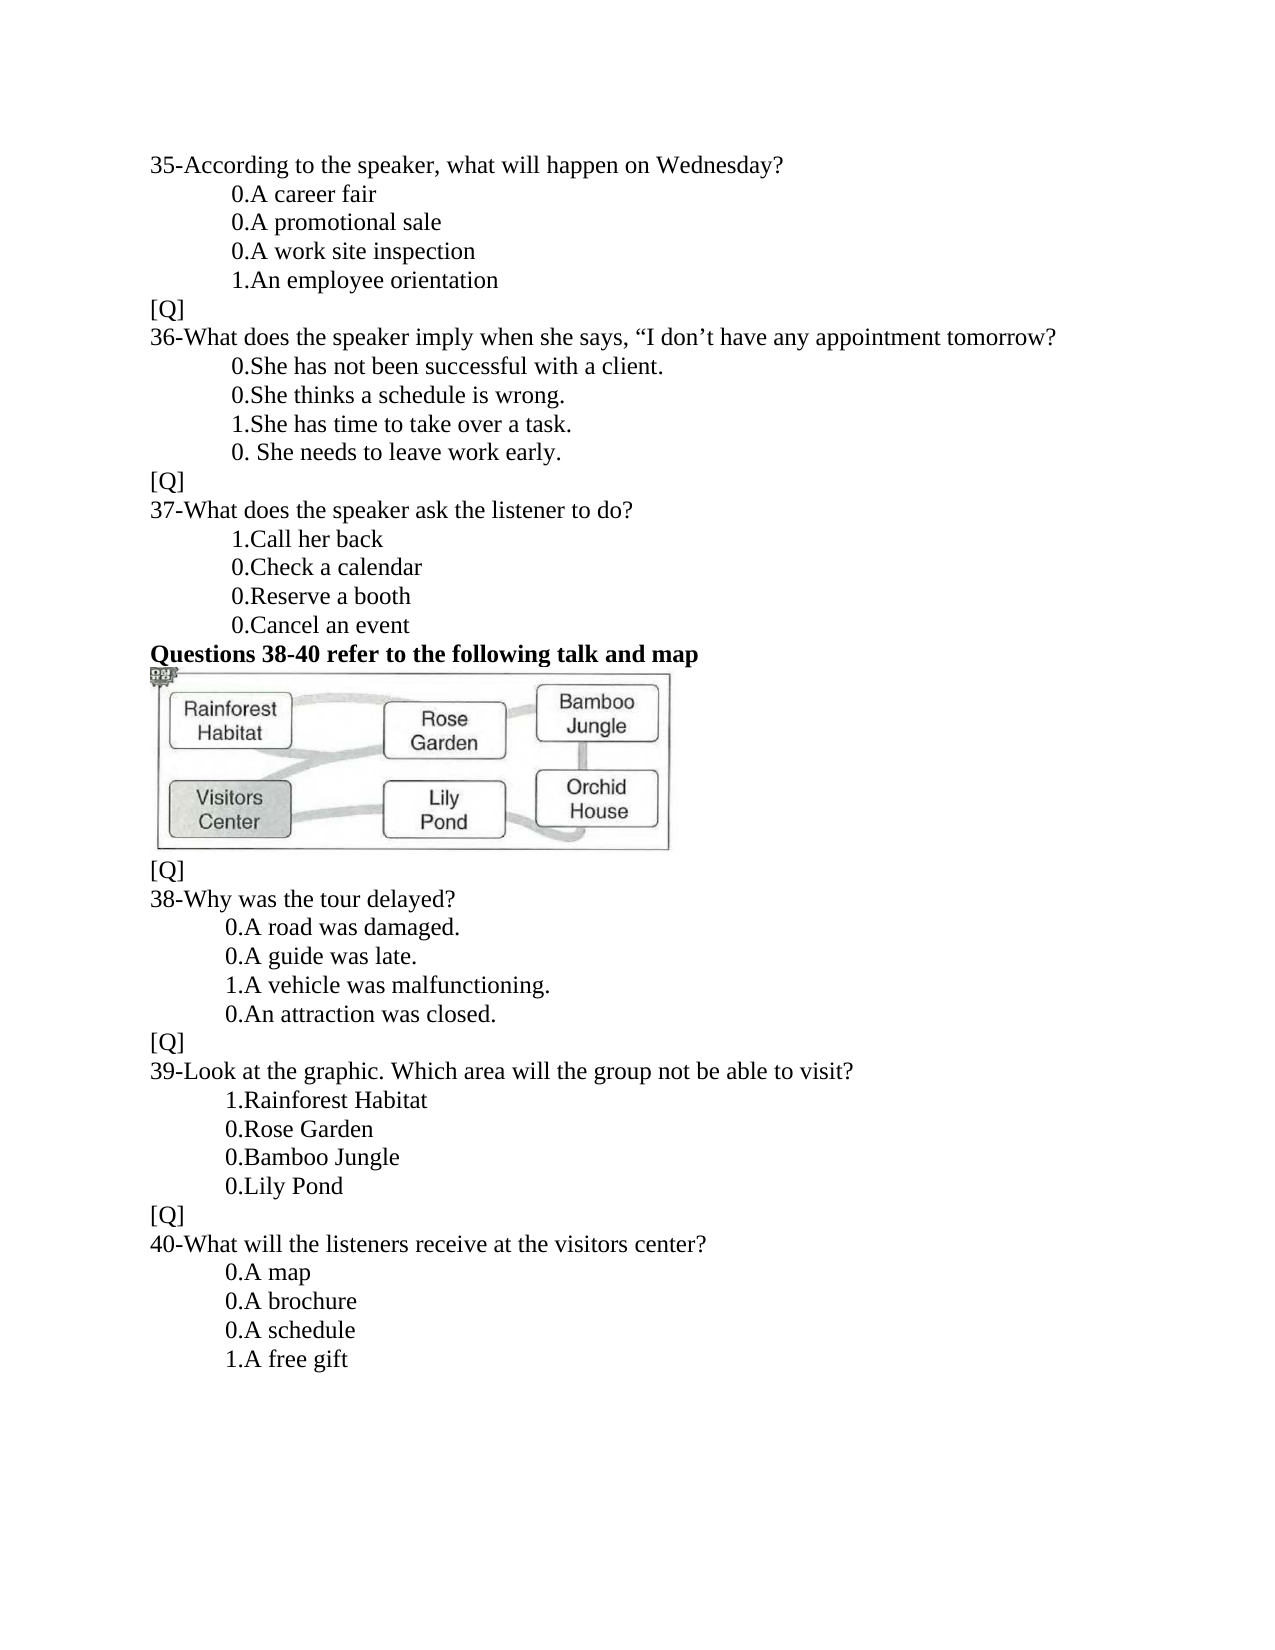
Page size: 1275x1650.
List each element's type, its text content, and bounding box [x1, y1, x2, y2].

text 0.Reserve a booth [225, 581, 1125, 610]
text 0.A schedule [150, 1315, 1125, 1344]
text 0.Lily Pond [225, 1171, 1125, 1200]
text 40-What will the listeners receive at the visitors center? [150, 1229, 1125, 1257]
text 0.A brochure [150, 1286, 1125, 1315]
text 0.A guide was late. [225, 941, 1125, 970]
text 39-Look at the graphic. Which area will the group not be able to visit? [150, 1056, 1125, 1085]
text 0.An attraction was closed. [225, 999, 1125, 1027]
text Questions 38-40 refer to the following talk and map [150, 639, 1125, 667]
text 0.She has not been successful with a client. [225, 351, 1125, 380]
text 36-What does the speaker imply when she says, “I don’t have any appointment tomorrow? [150, 322, 1125, 351]
text 0.Rose Garden [225, 1114, 1125, 1142]
text 1.A vehicle was malfunctioning. [225, 970, 1125, 999]
text 38-Why was the tour delayed? [150, 884, 1125, 912]
text 0.A road was damaged. [225, 912, 1125, 941]
text 0.A work site inspection [225, 236, 1125, 265]
text 0. She needs to leave work early. [225, 437, 1125, 466]
text 0.Check a calendar [225, 552, 1125, 581]
text 35-According to the speaker, what will happen on Wednesday? [150, 150, 1125, 179]
text [Q] [150, 294, 1125, 322]
text 1.She has time to take over a task. [225, 409, 1125, 437]
text 1.Rainforest Habitat [225, 1085, 1125, 1114]
text 37-What does the speaker ask the listener to do? [150, 495, 1125, 524]
text 0.A map [225, 1257, 1125, 1286]
text [Q] [150, 466, 1125, 495]
text 0.A promotional sale [225, 207, 1125, 236]
text [Q] [150, 1027, 1125, 1056]
text 1.Call her back [225, 524, 1125, 552]
text 0.She thinks a schedule is wrong. [225, 380, 1125, 409]
text 0.Bamboo Jungle [225, 1142, 1125, 1171]
text [Q] [150, 855, 1125, 884]
picture [150, 667, 679, 855]
text 1.An employee orientation [225, 265, 1125, 294]
text [Q] [150, 1200, 1125, 1229]
text 0.Cancel an event [225, 610, 1125, 639]
text 1.A free gift [150, 1344, 1125, 1372]
text 0.A career fair [225, 179, 1125, 207]
